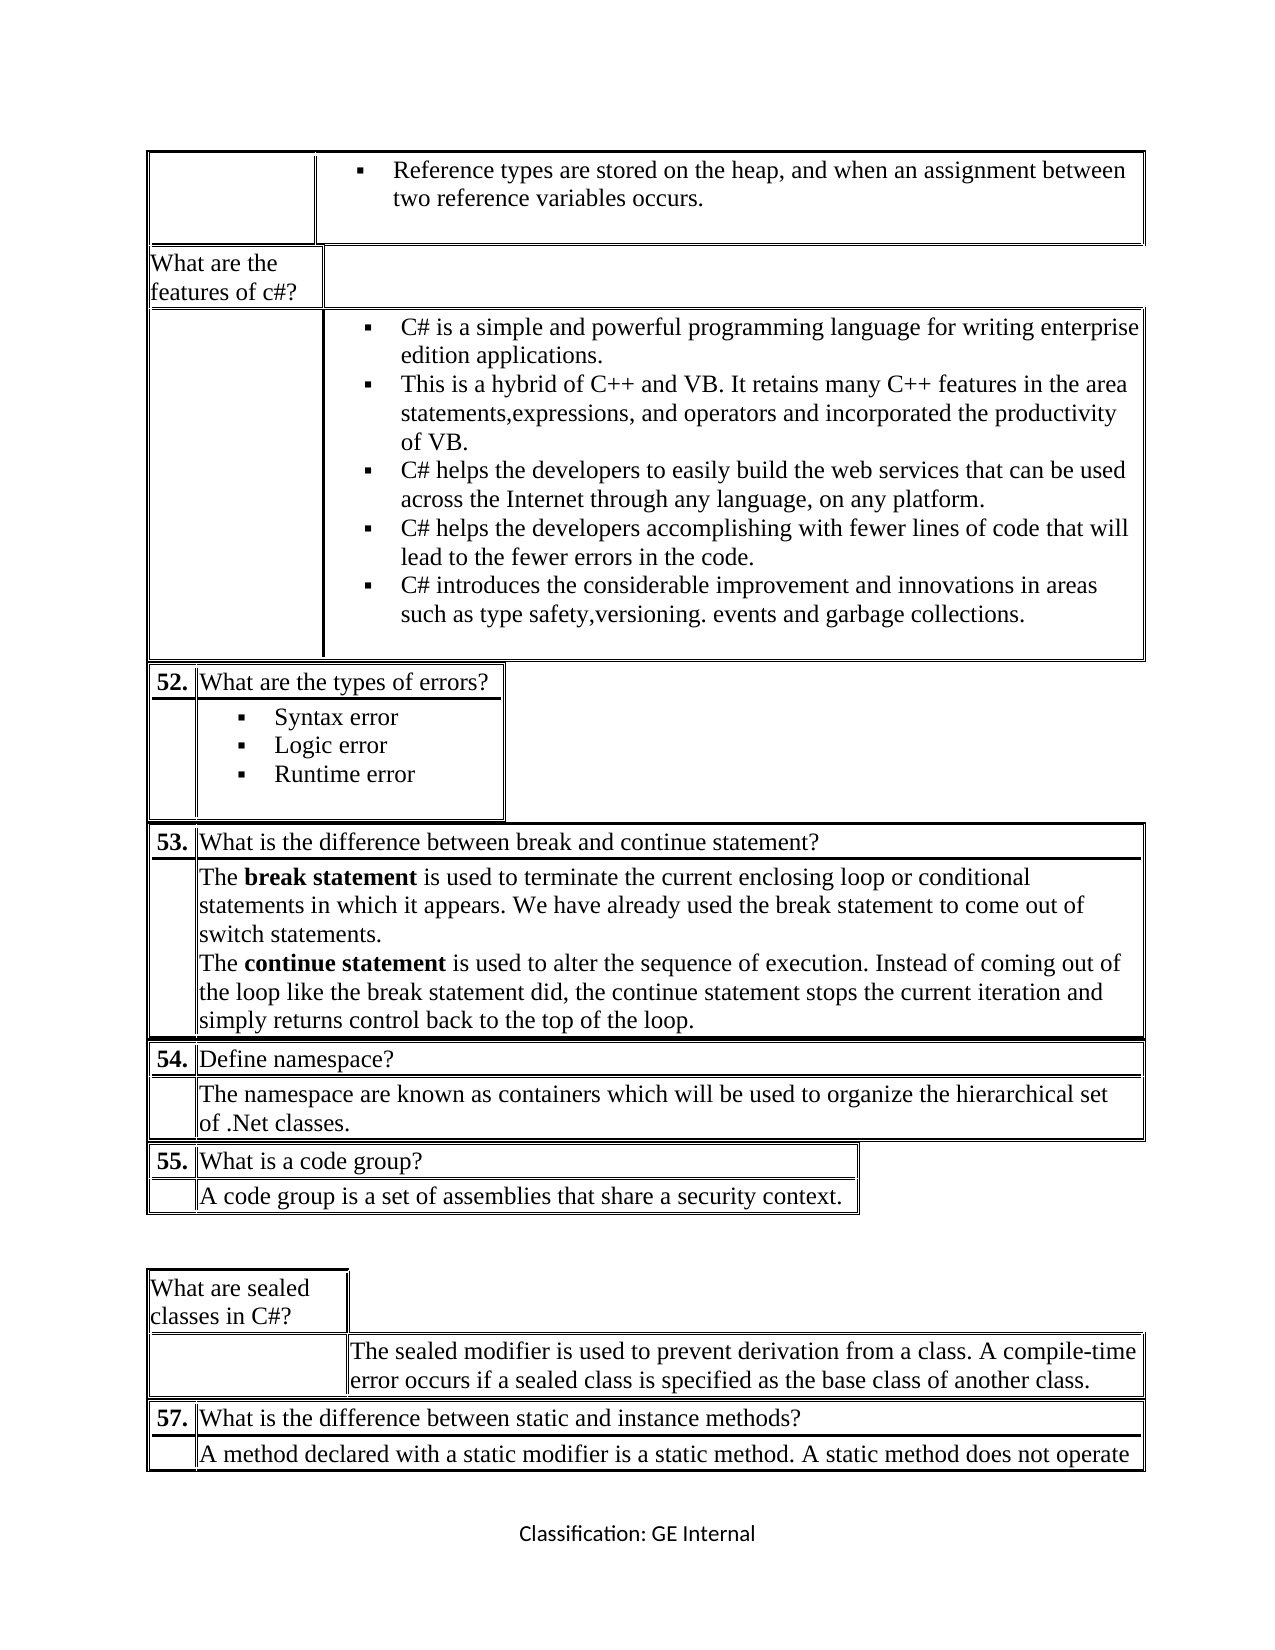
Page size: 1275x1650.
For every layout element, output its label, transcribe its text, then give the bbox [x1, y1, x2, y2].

table_header What is the difference between static and instance methods? [197, 1402, 1143, 1434]
table_cell A code group is a set of assemblies that share a security context. [197, 1176, 857, 1212]
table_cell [197, 1434, 1143, 1469]
table_cell The break statement is used to terminate the current enclosing loop or conditional statements in which it appears. We have already used the break statement to come out of switch statements. The continue statement is used to alter the sequence of execution. Instead of coming out of the loop like the break statement did, the continue statement stops the current iteration and simply returns control back to the top of the loop. [197, 857, 1143, 1036]
table_header Define namespace? [197, 1043, 1143, 1074]
table_cell The namespace are known as containers which will be used to organize the hierarchical set of .Net classes. [197, 1074, 1143, 1138]
table_cell [150, 153, 316, 243]
table_header 52. [150, 665, 197, 697]
table_header What is the difference between break and continue statement? [197, 825, 1143, 857]
table_cell [148, 1332, 348, 1396]
table_cell C# is a simple and powerful programming language for writing enterprise edition applications. This is a hybrid of C++ and VB. It retains many C++ features in the area statements,expressions, and operators and incorporated the productivity of VB. C# helps the developers to easily build the web services that can be used across the Internet through any language, on any platform. C# helps the developers accomplishing with fewer lines of code that will lead to the fewer errors in the code. C# introduces the considerable improvement and innovations in areas such as type safety,versioning. events and garbage collections. [323, 307, 1144, 659]
table_cell [150, 1176, 197, 1212]
table_header What are sealed classes in C#? [150, 1271, 348, 1332]
table_cell [150, 1074, 197, 1138]
table_header 54. [150, 1043, 197, 1074]
table_header 55. [150, 1145, 197, 1176]
table_cell The sealed modifier is used to prevent derivation from a class. A compile-time error occurs if a sealed class is specified as the base class of another class. [348, 1332, 1144, 1396]
table_cell [150, 857, 197, 1036]
table_cell [150, 697, 197, 819]
table_cell Syntax error Logic error Runtime error [197, 697, 503, 819]
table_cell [316, 153, 1143, 243]
table_cell What are the features of c#? [150, 243, 322, 307]
table_header 53. [150, 825, 197, 857]
table_header 57. [150, 1402, 197, 1434]
table_cell [150, 1434, 197, 1469]
table_cell [148, 307, 323, 659]
table_header What are the types of errors? [197, 665, 503, 697]
table_header What is a code group? [197, 1145, 857, 1176]
